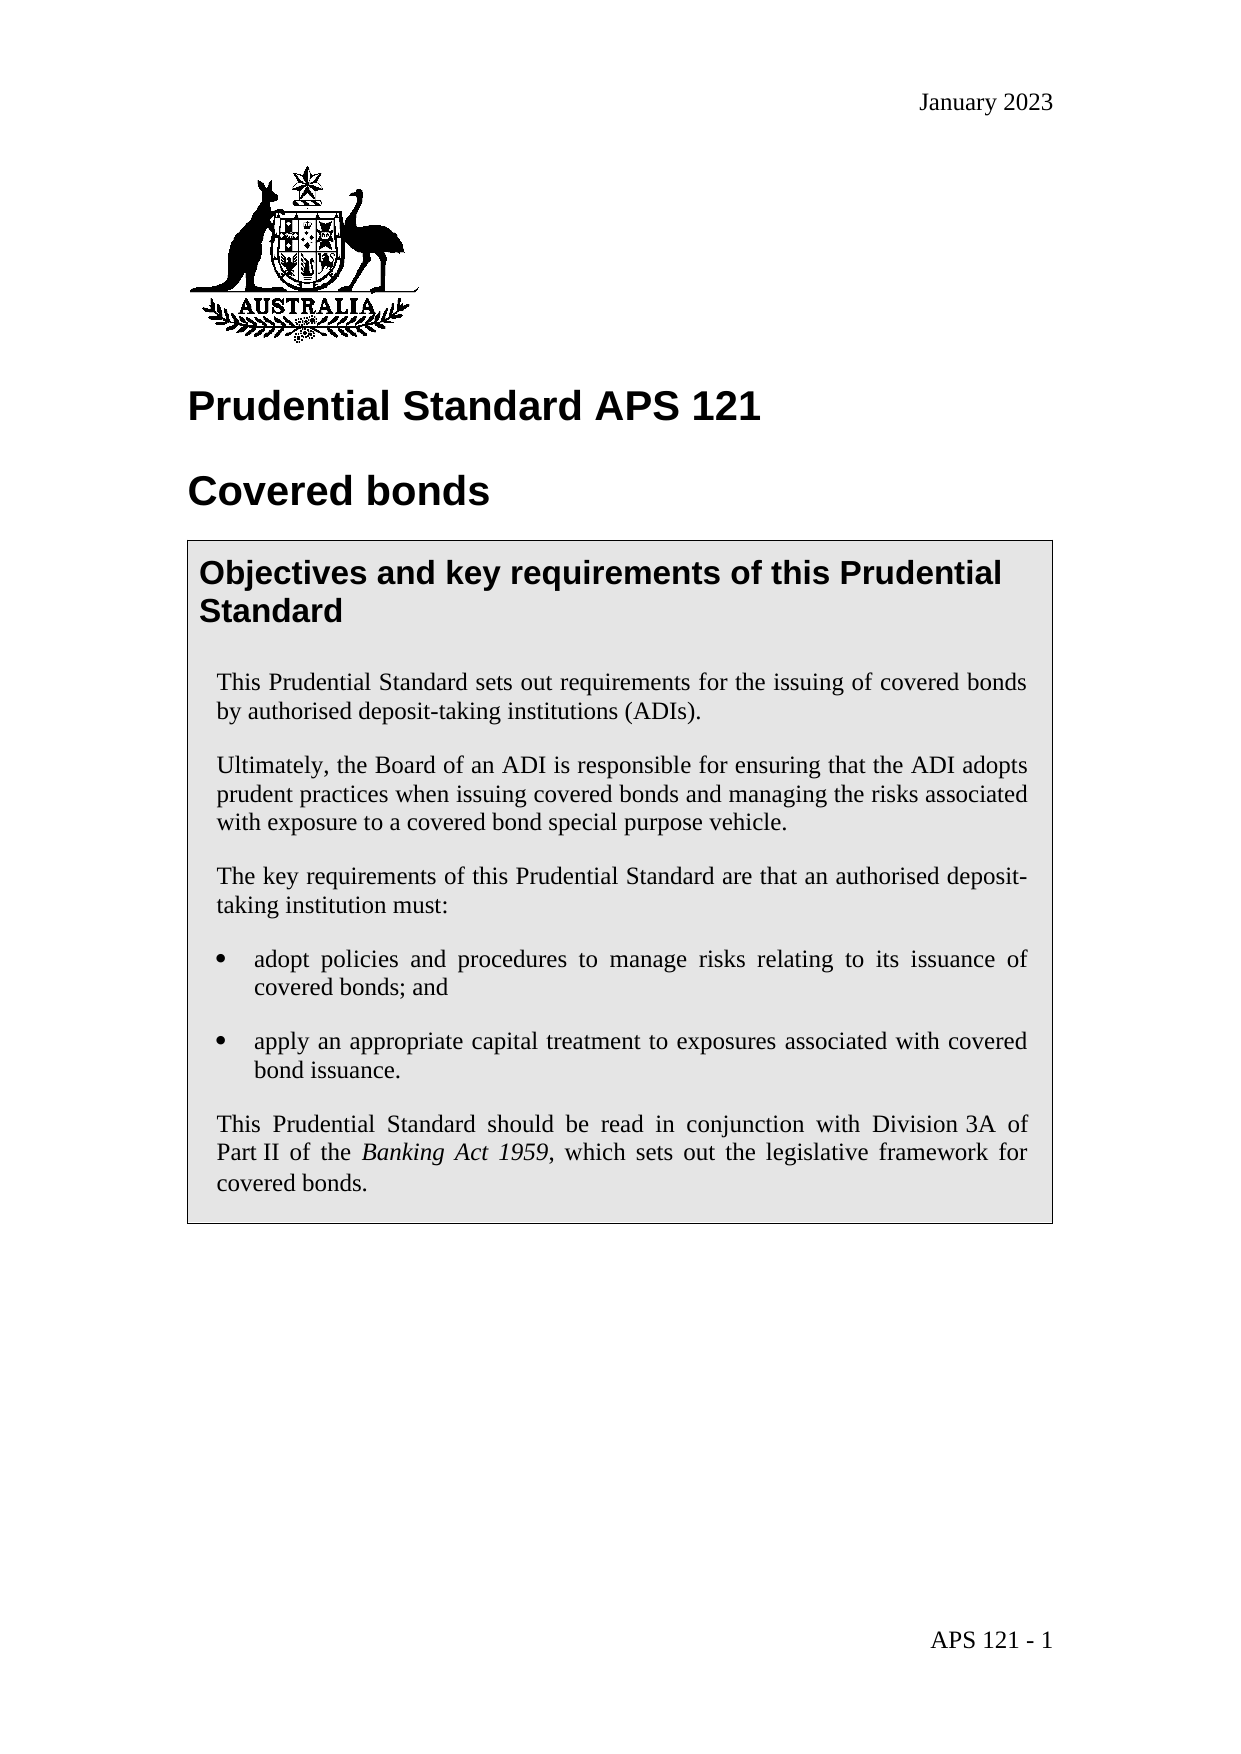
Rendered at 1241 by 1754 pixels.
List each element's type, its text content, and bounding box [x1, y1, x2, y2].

table_header Objectives and key requirements of this Prudential Standard This Prudential Standard sets out requirements for the issuing of covered bonds by authorised deposit-taking institutions (ADIs). Ultimately, the Board of an ADI is responsible for ensuring that the ADI adopts prudent practices when issuing covered bonds and managing the risks associated with exposure to a covered bond special purpose vehicle. The key requirements of this Prudential Standard are that an authorised deposit-taking institution must: adopt policies and procedures to manage risks relating to its issuance of covered bonds; and apply an appropriate capital treatment to exposures associated with covered bond issuance. This Prudential Standard should be read in conjunction with Division 3A of Part II of the Banking Act 1959, which sets out the legislative framework for covered bonds. [188, 541, 1052, 1222]
subtitle Covered bonds [187, 467, 1053, 514]
subtitle Prudential Standard APS 121 [187, 381, 1053, 429]
